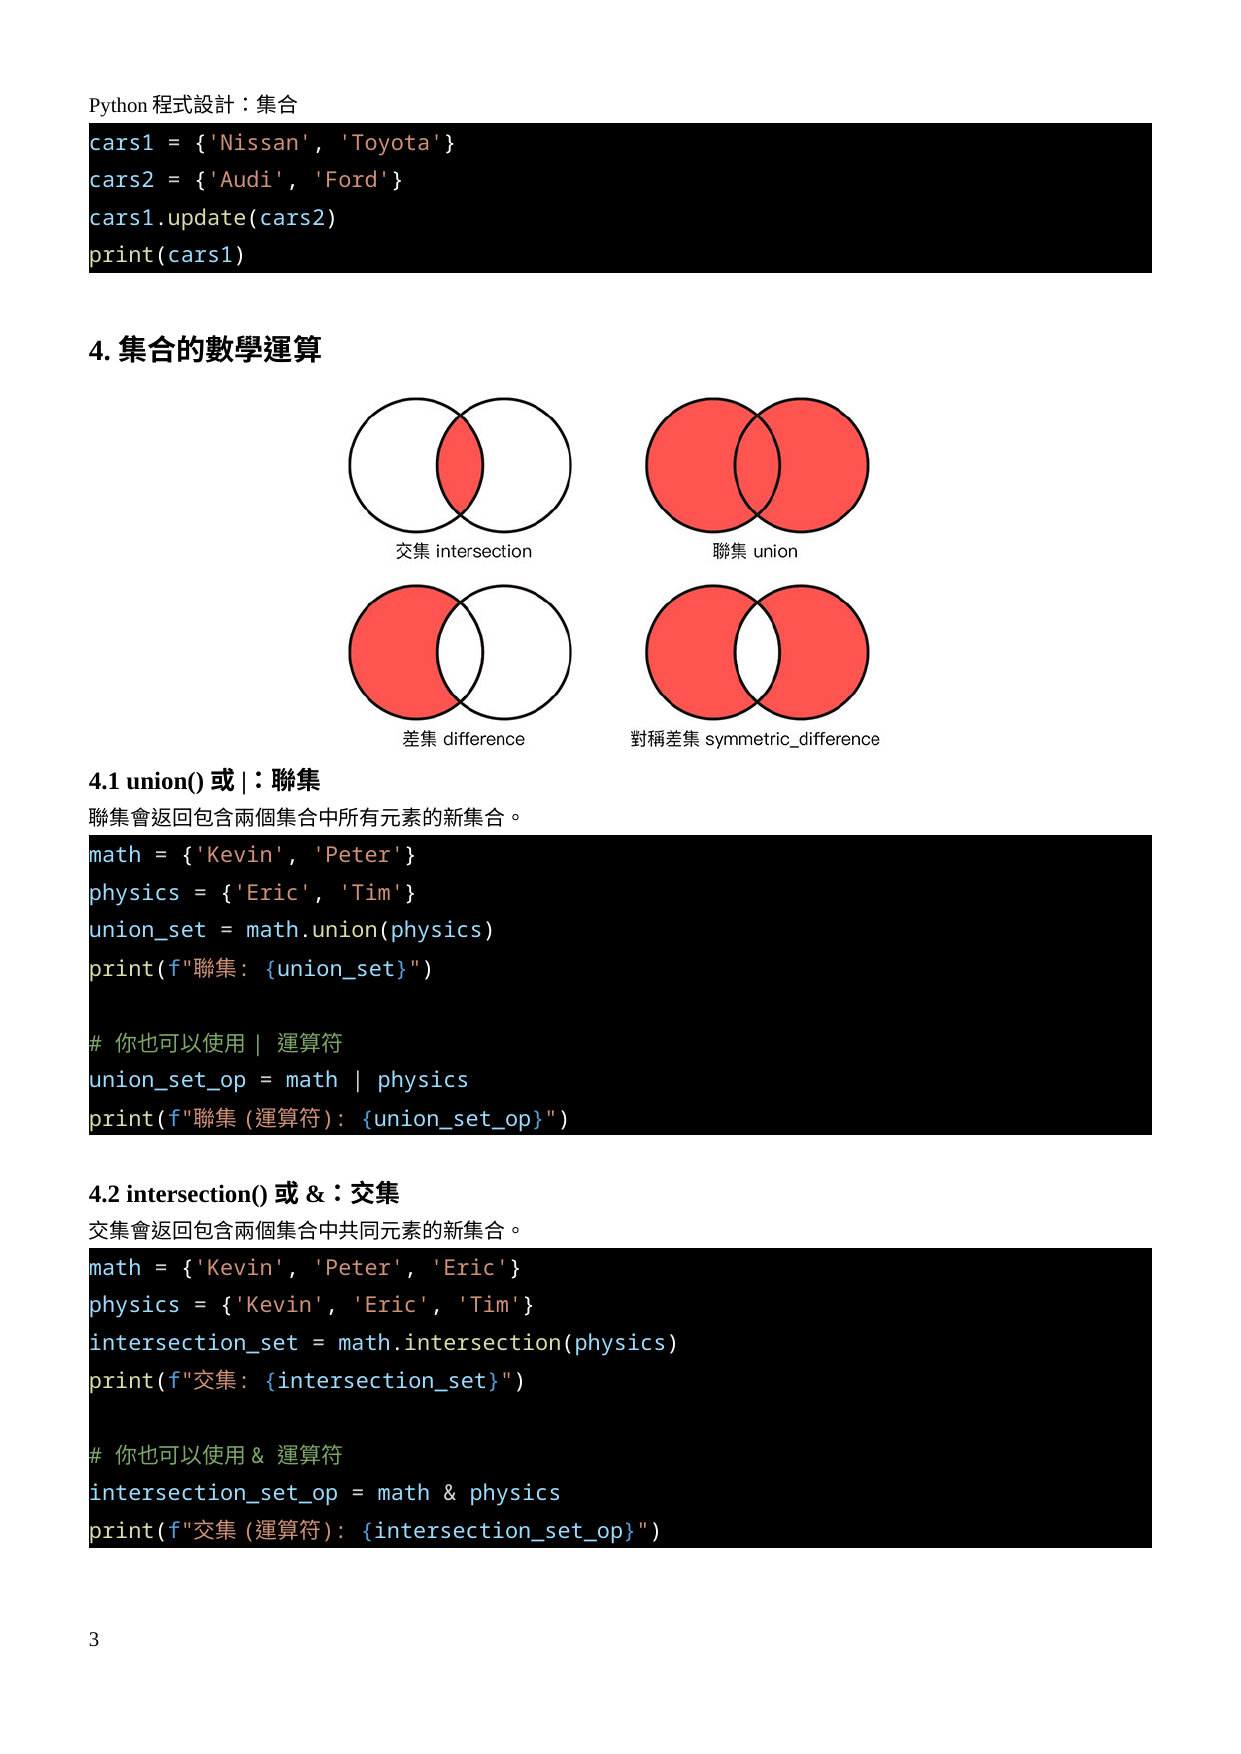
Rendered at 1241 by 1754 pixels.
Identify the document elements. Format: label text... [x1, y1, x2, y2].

text union_set = math.union(physics) [89, 910, 1152, 948]
subtitle 集合的數學運算 [89, 310, 1152, 385]
picture [334, 385, 907, 758]
text print(f"聯集 (運算符): {union_set_op}") [89, 1098, 1152, 1135]
text print(f"聯集: {union_set}") [89, 948, 1152, 985]
text cars1.update(cars2) [89, 198, 1152, 235]
subtitle intersection() 或 &：交集 [89, 1173, 1152, 1210]
text intersection_set = math.intersection(physics) [89, 1323, 1152, 1360]
text print(cars1) [89, 235, 1152, 273]
text intersection_set_op = math & physics [89, 1473, 1152, 1510]
text print(f"交集 (運算符): {intersection_set_op}") [89, 1510, 1152, 1548]
text # 你也可以使用 | 運算符 [89, 1023, 1152, 1060]
text # 你也可以使用 & 運算符 [89, 1435, 1152, 1473]
text union_set_op = math | physics [89, 1060, 1152, 1098]
text cars2 = {'Audi', 'Ford'} [89, 160, 1152, 198]
text print(f"交集: {intersection_set}") [89, 1360, 1152, 1398]
text physics = {'Kevin', 'Eric', 'Tim'} [89, 1285, 1152, 1323]
subtitle union() 或 |：聯集 [89, 760, 1152, 798]
text math = {'Kevin', 'Peter'} [89, 835, 1152, 873]
text 聯集會返回包含兩個集合中所有元素的新集合。 [89, 798, 1152, 835]
text math = {'Kevin', 'Peter', 'Eric'} [89, 1248, 1152, 1285]
text 交集會返回包含兩個集合中共同元素的新集合。 [89, 1210, 1152, 1248]
text cars1 = {'Nissan', 'Toyota'} [89, 123, 1152, 160]
text physics = {'Eric', 'Tim'} [89, 873, 1152, 910]
